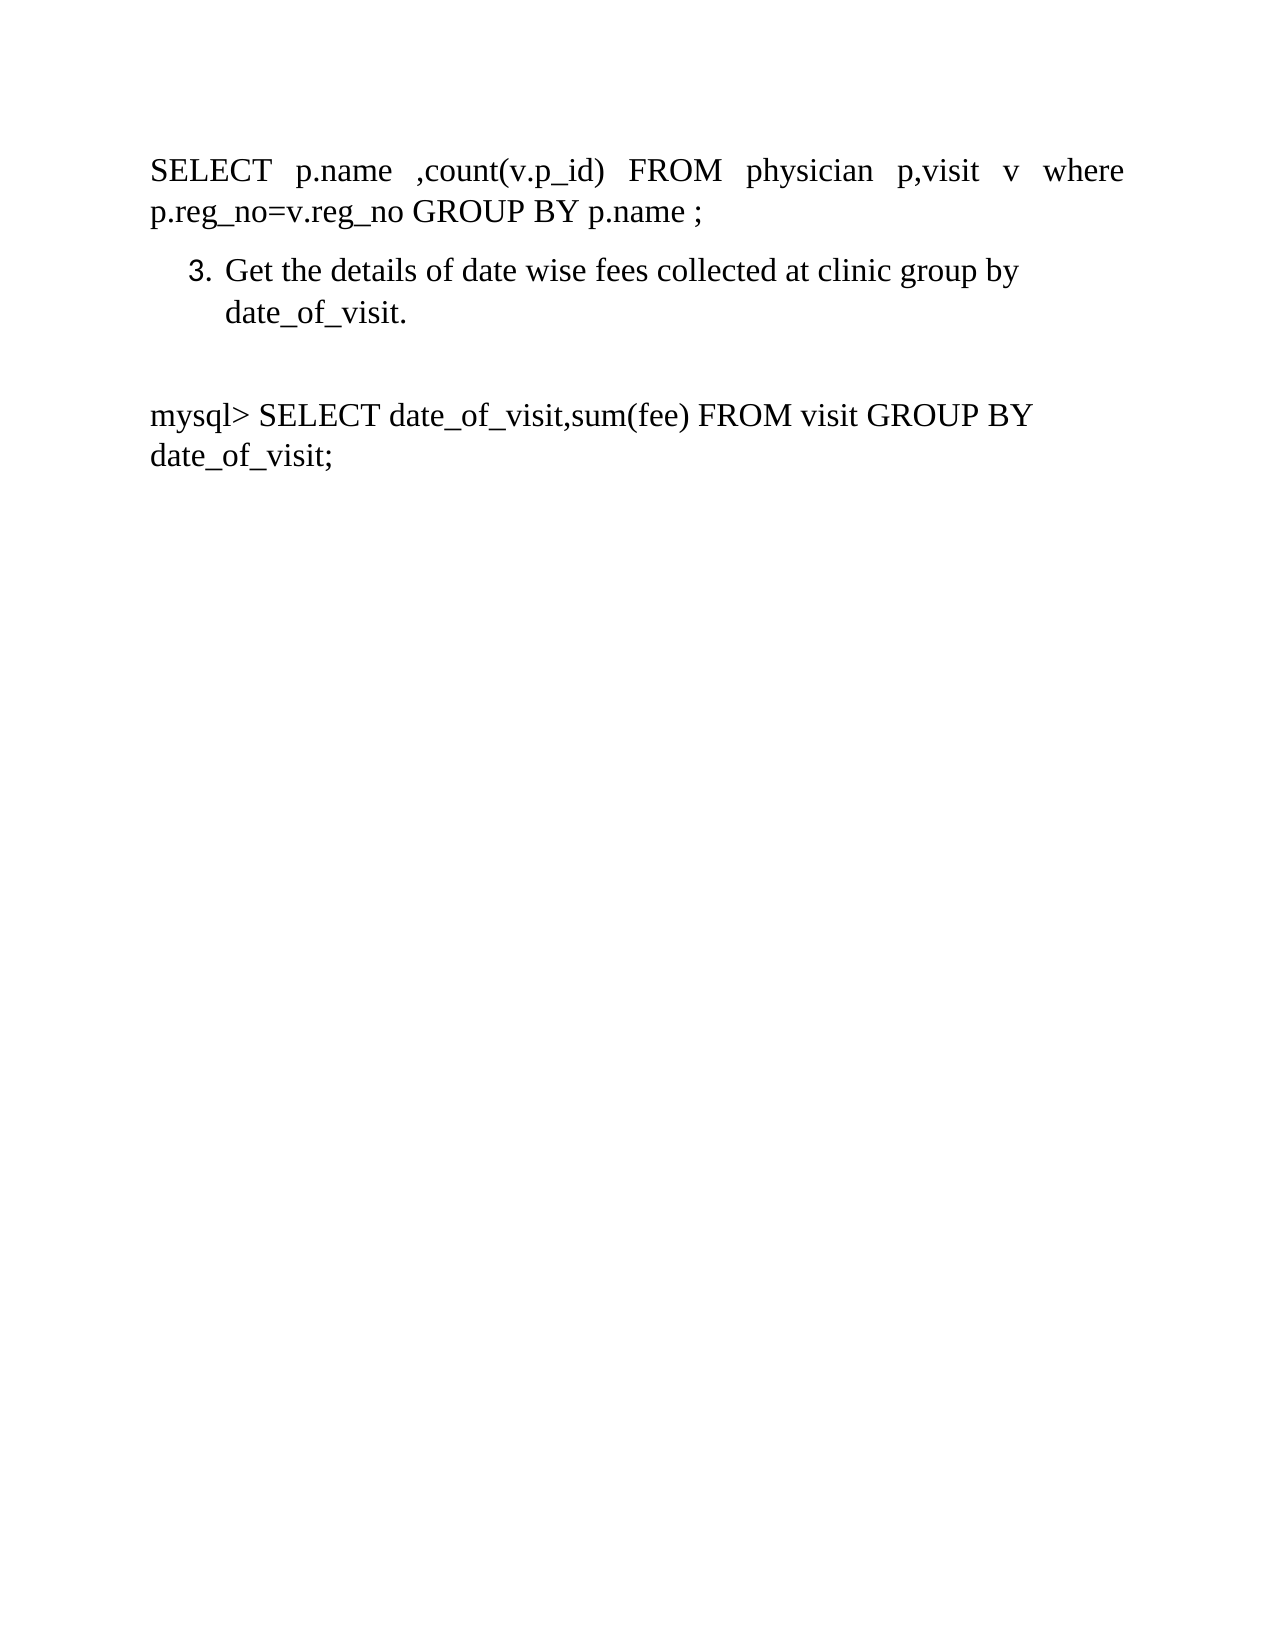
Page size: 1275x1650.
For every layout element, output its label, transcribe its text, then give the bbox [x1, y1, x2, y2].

text SELECT p.name ,count(v.p_id) FROM physician p,visit v where p.reg_no=v.reg_no GROUP BY p.name ; [150, 150, 1125, 229]
text mysql> SELECT date_of_visit,sum(fee) FROM visit GROUP BY date_of_visit; [150, 396, 1125, 474]
list Get the details of date wise fees collected at clinic group by date_of_visit. [187, 248, 1125, 330]
